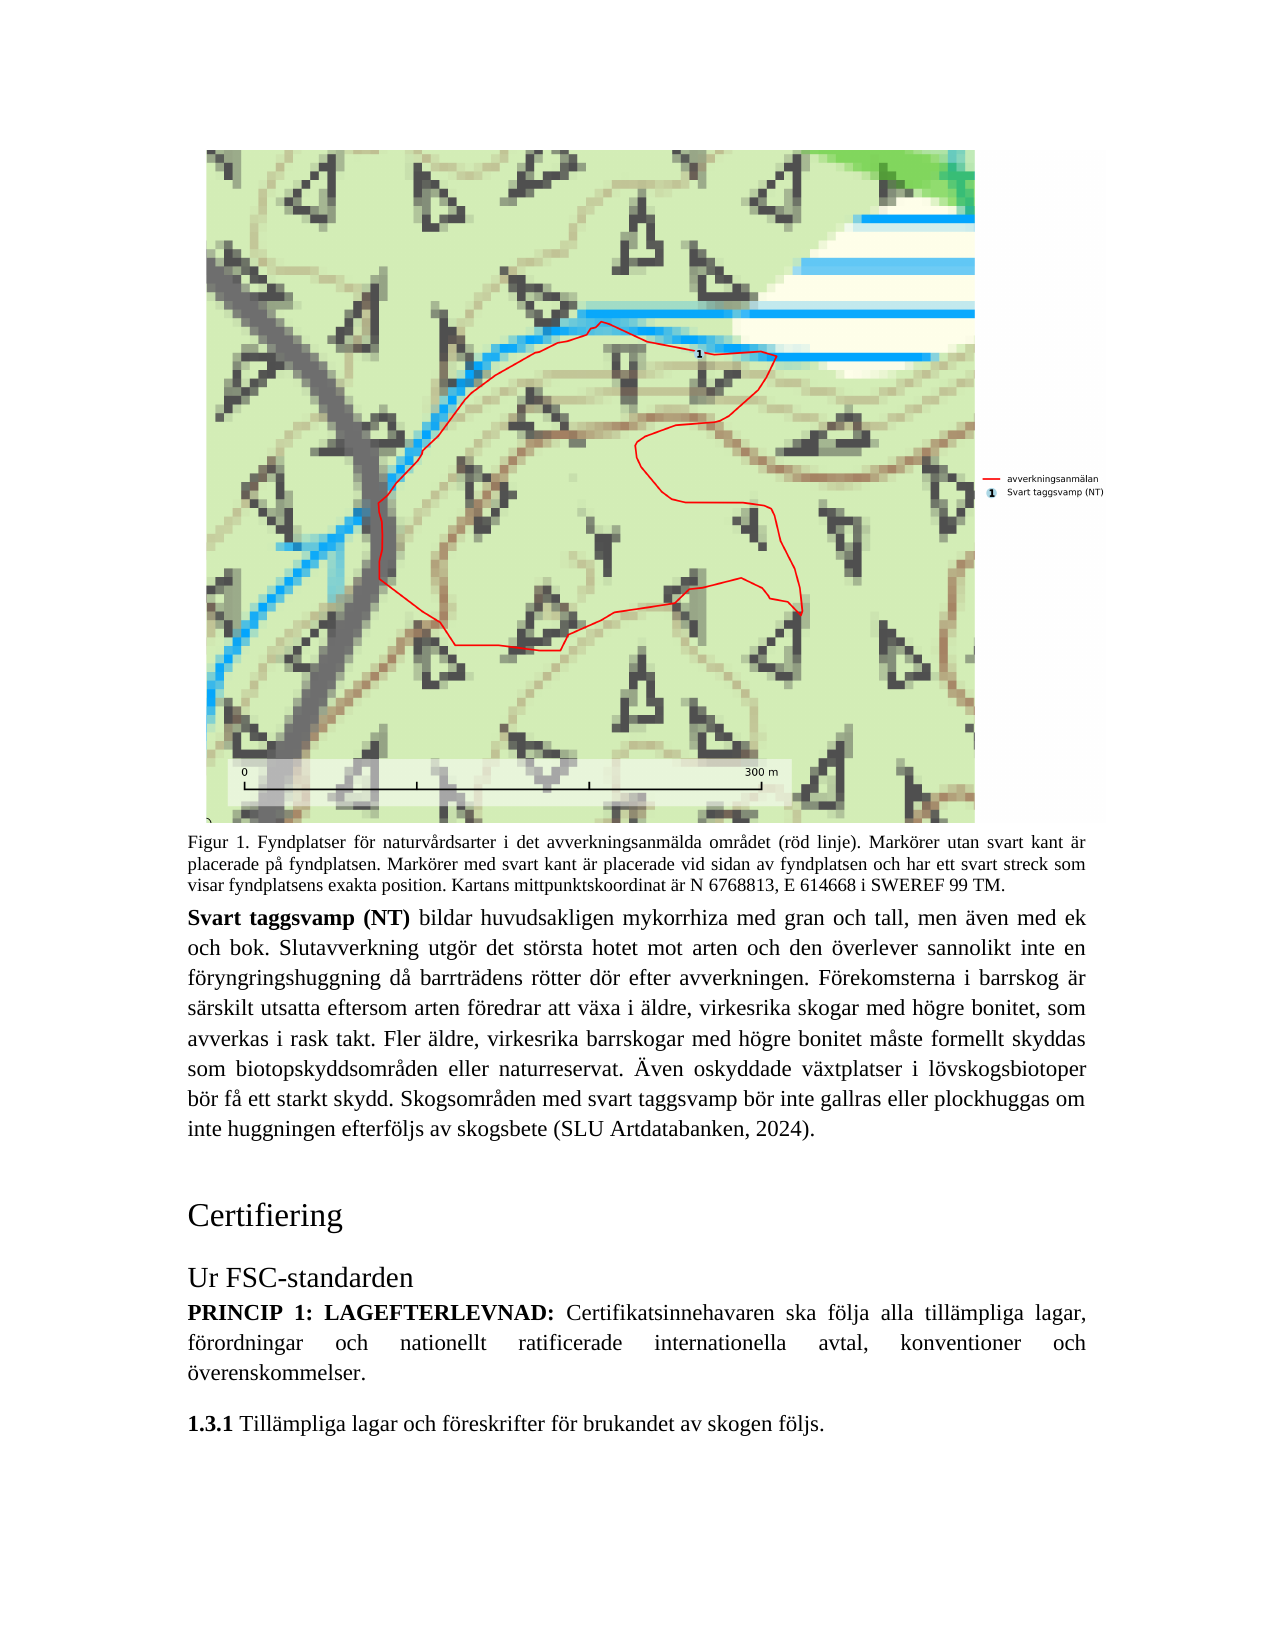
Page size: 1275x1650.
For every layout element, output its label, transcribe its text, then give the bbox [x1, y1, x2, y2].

text PRINCIP 1: LAGEFTERLEVNAD: Certifikatsinnehavaren ska följa alla tillämpliga lagar, förordningar och nationellt ratificerade internationella avtal, konventioner och överenskommelser. [187, 1299, 1087, 1386]
picture [206, 150, 1107, 823]
text Svart taggsvamp (NT) bildar huvudsakligen mykorrhiza med gran och tall, men även med ek och bok. Slutavverkning utgör det största hotet mot arten och den överlever sannolikt inte en föryngringshuggning då barrträdens rötter dör efter avverkningen. Förekomsterna i barrskog är särskilt utsatta eftersom arten föredrar att växa i äldre, virkesrika skogar med högre bonitet, som avverkas i rask takt. Fler äldre, virkesrika barrskogar med högre bonitet måste formellt skyddas som biotopskyddsområden eller naturreservat. Även oskyddade växtplatser i lövskogsbiotoper bör få ett starkt skydd. Skogsområden med svart taggsvamp bör inte gallras eller plockhuggas om inte huggningen efterföljs av skogsbete (SLU Artdatabanken, 2024). [187, 904, 1087, 1142]
text Figur 1. Fyndplatser för naturvårdsarter i det avverkningsanmälda området (röd linje). Markörer utan svart kant är placerade på fyndplatsen. Markörer med svart kant är placerade vid sidan av fyndplatsen och har ett svart streck som visar fyndplatsens exakta position. Kartans mittpunktskoordinat är N 6768813, E 614668 i SWEREF 99 TM. [187, 831, 1087, 896]
subtitle Certifiering [187, 1196, 1087, 1234]
text 1.3.1 Tillämpliga lagar och föreskrifter för brukandet av skogen följs. [187, 1410, 1087, 1437]
subtitle Ur FSC-standarden [187, 1260, 1087, 1294]
